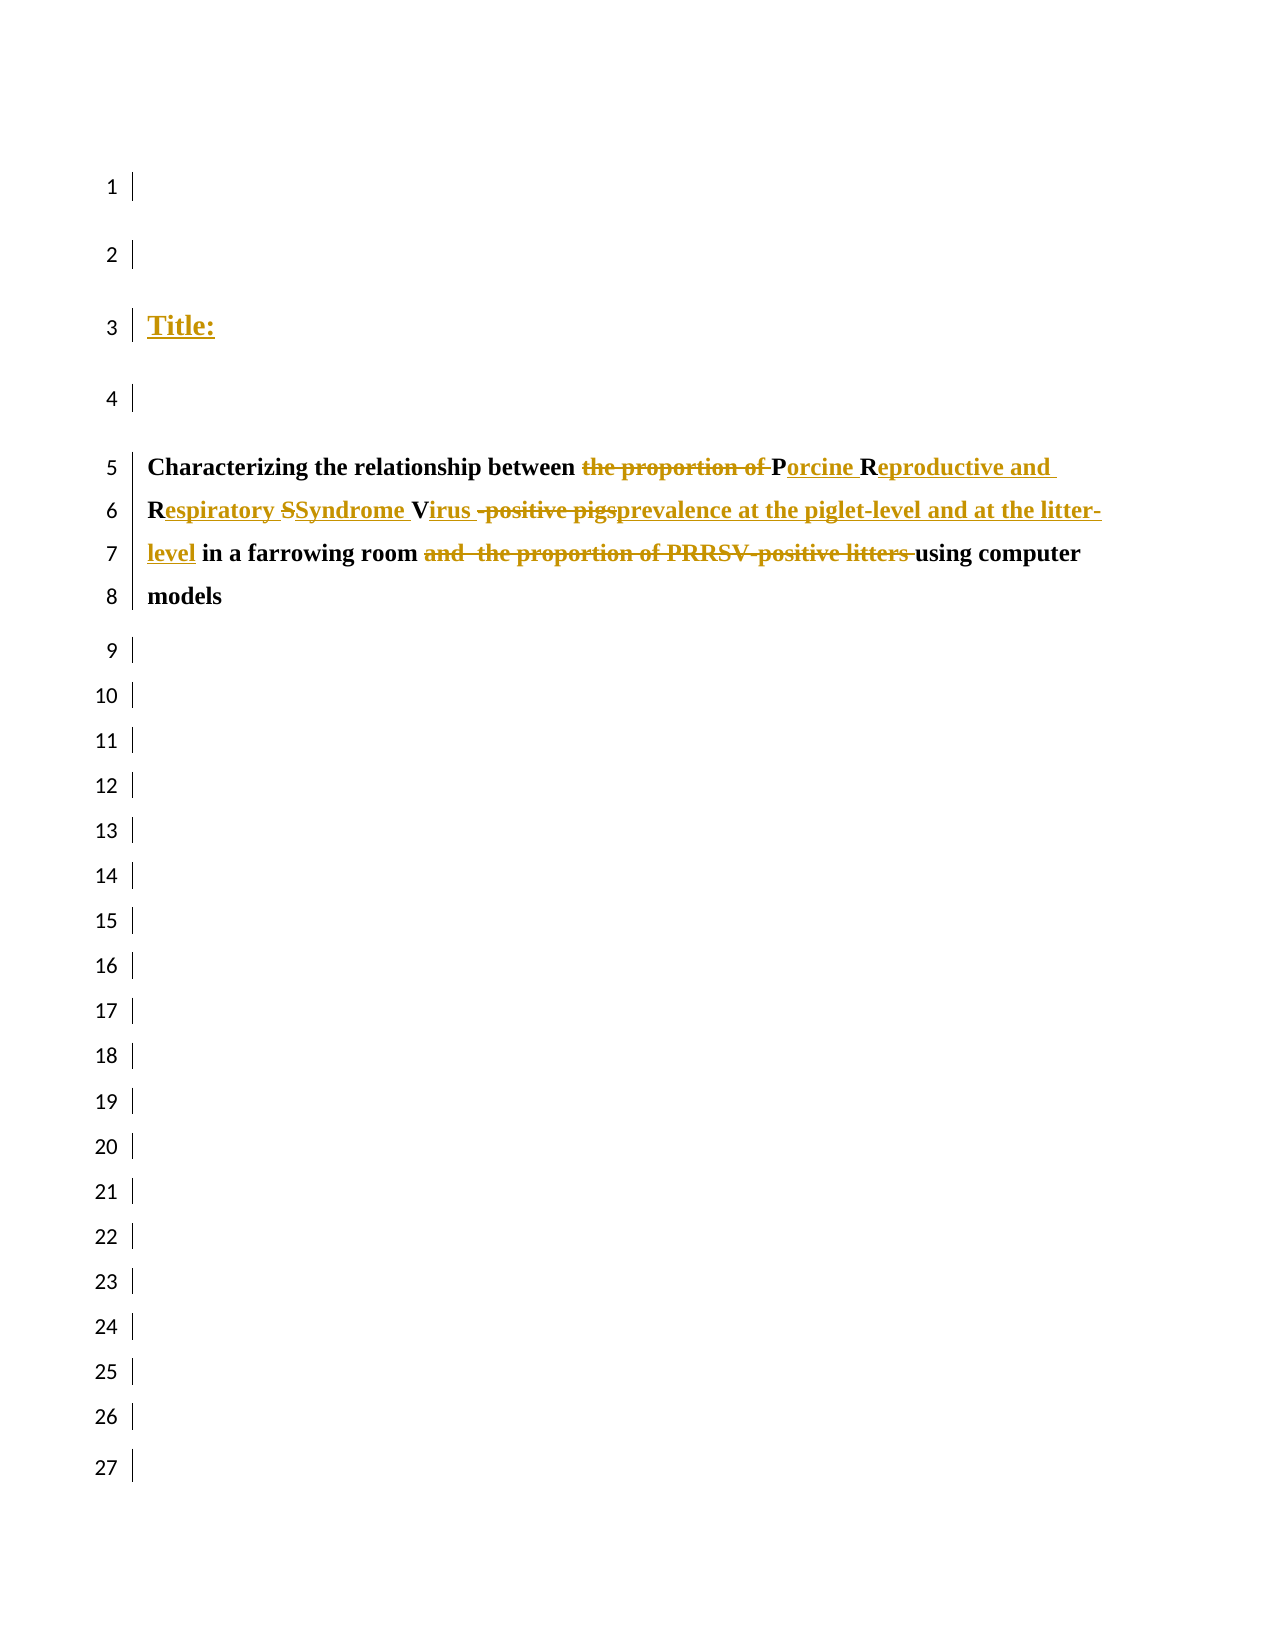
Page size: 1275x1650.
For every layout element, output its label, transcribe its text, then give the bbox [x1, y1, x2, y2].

text Characterizing the relationship between PRRV in a farrowing room using computer models [147, 452, 1129, 610]
